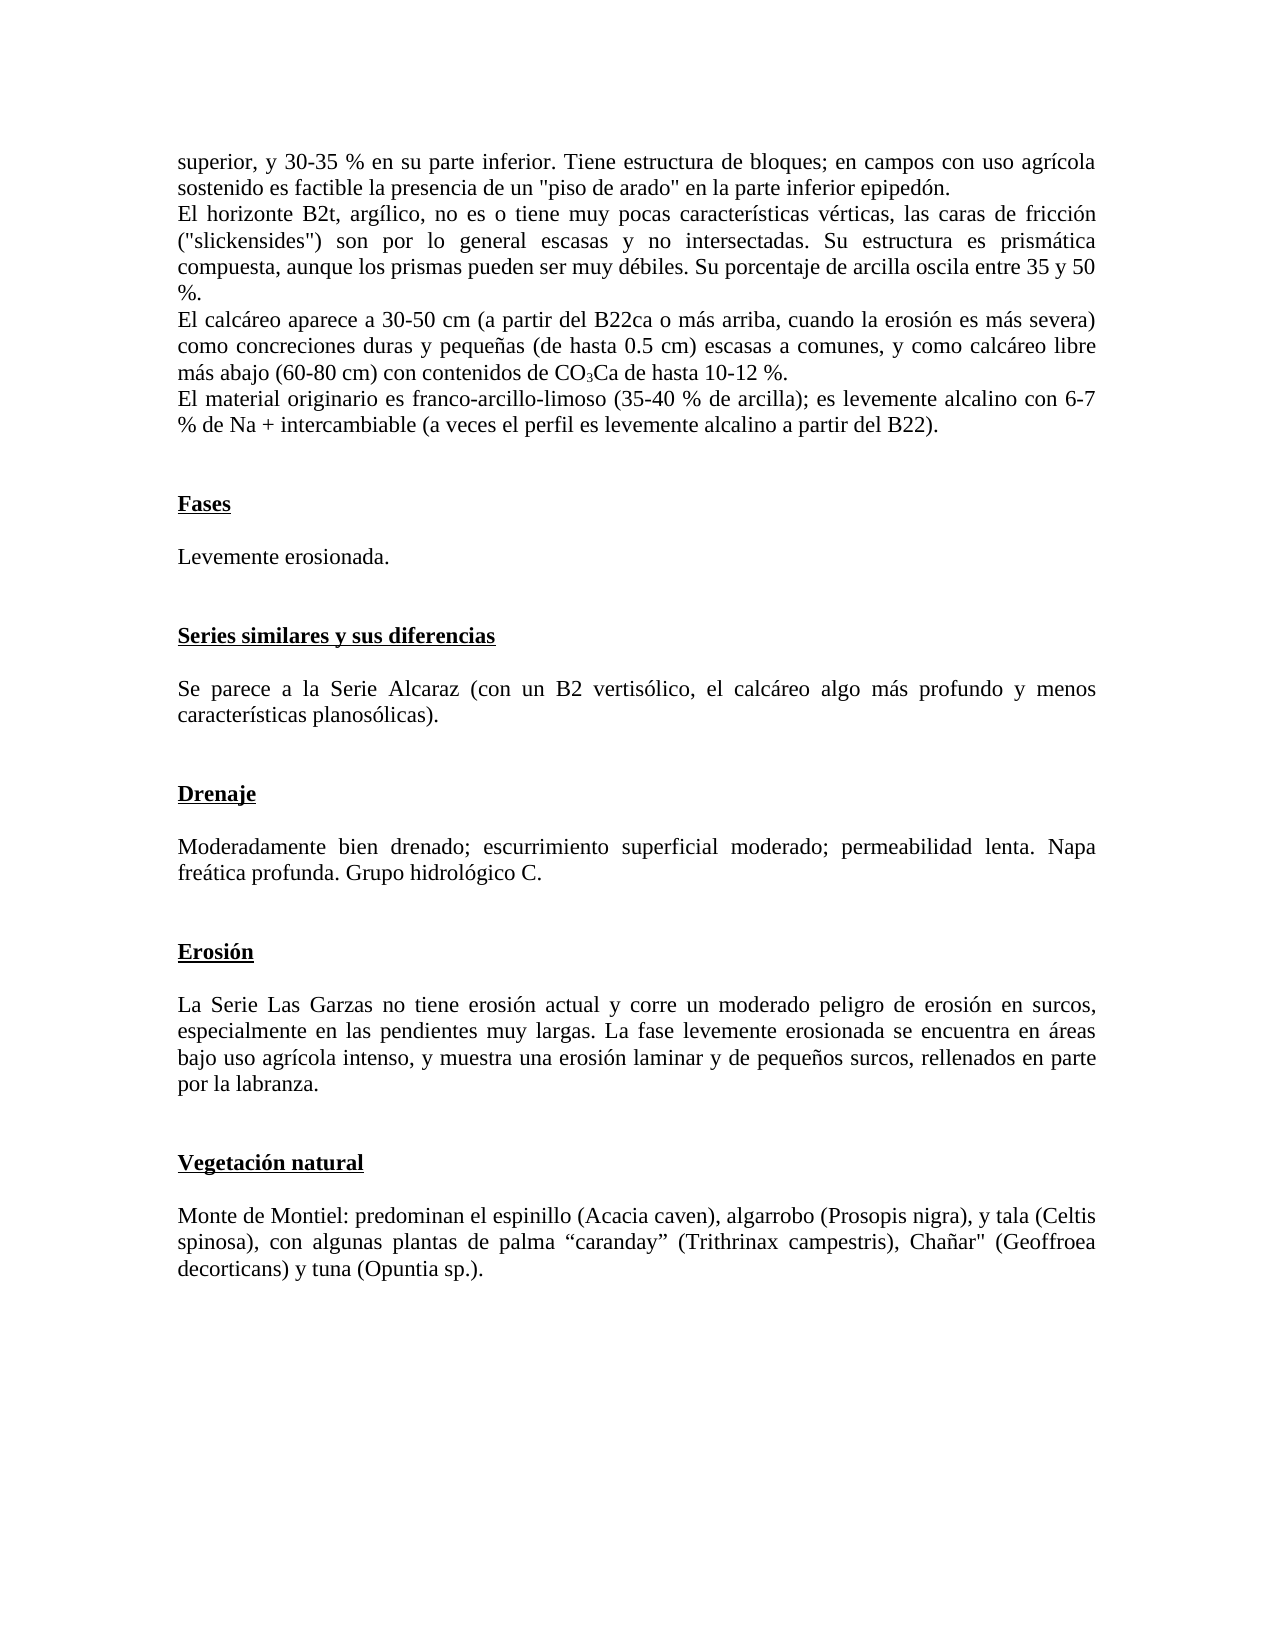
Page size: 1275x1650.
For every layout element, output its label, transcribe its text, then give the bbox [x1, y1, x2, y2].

text Moderadamente bien drenado; escurrimiento superficial moderado; permeabilidad lenta. Napa freática profunda. Grupo hidrológico C. [177, 833, 1098, 886]
text Vegetación natural [177, 1149, 1098, 1176]
text Drenaje [177, 780, 1098, 807]
text El calcáreo aparece a 30- (a partir del B22ca o más arriba, cuando la erosión es más severa) como concreciones duras y pequeñas (de hasta ) escasas a comunes, y como calcáreo libre más abajo (60-) con contenidos de CO3Ca de hasta 10-12 %. [177, 306, 1098, 385]
text Erosión [177, 938, 1098, 965]
text Levemente erosionada. [177, 543, 1098, 569]
text Monte de Montiel: predominan el espinillo (Acacia caven), algarrobo (Prosopis nigra), y tala (Celtis spinosa), con algunas plantas de palma “caranday” (Trithrinax campestris), Chañar" (Geoffroea decorticans) y tuna (Opuntia sp.). [177, 1202, 1098, 1281]
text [177, 148, 1098, 200]
text Garzas no tiene erosión actual y corre un moderado peligro de erosión en surcos, especialmente en las pendientes muy largas. La fase levemente erosionada se encuentra en áreas bajo uso agrícola intenso, y muestra una erosión laminar y de pequeños surcos, rellenados en parte por la labranza. [177, 991, 1098, 1096]
text El horizonte B2t, argílico, no es o tiene muy pocas características vérticas, las caras de fricción ("slickensides") son por lo general escasas y no intersectadas. Su estructura es prismática compuesta, aunque los prismas pueden ser muy débiles. Su porcentaje de arcilla oscila entre 35 y 50 %. [177, 200, 1098, 306]
text Fases [177, 490, 1098, 517]
text El material originario es franco-arcillo-limoso (35-40 % de arcilla); es levemente alcalino con 6-7 % de Na + intercambiable (a veces el perfil es levemente alcalino a partir del B22). [177, 385, 1098, 438]
text Se parece a (con un B2 vertisólico, el calcáreo algo más profundo y menos características planosólicas). [177, 675, 1098, 727]
text Series similares y sus diferencias [177, 622, 1098, 648]
